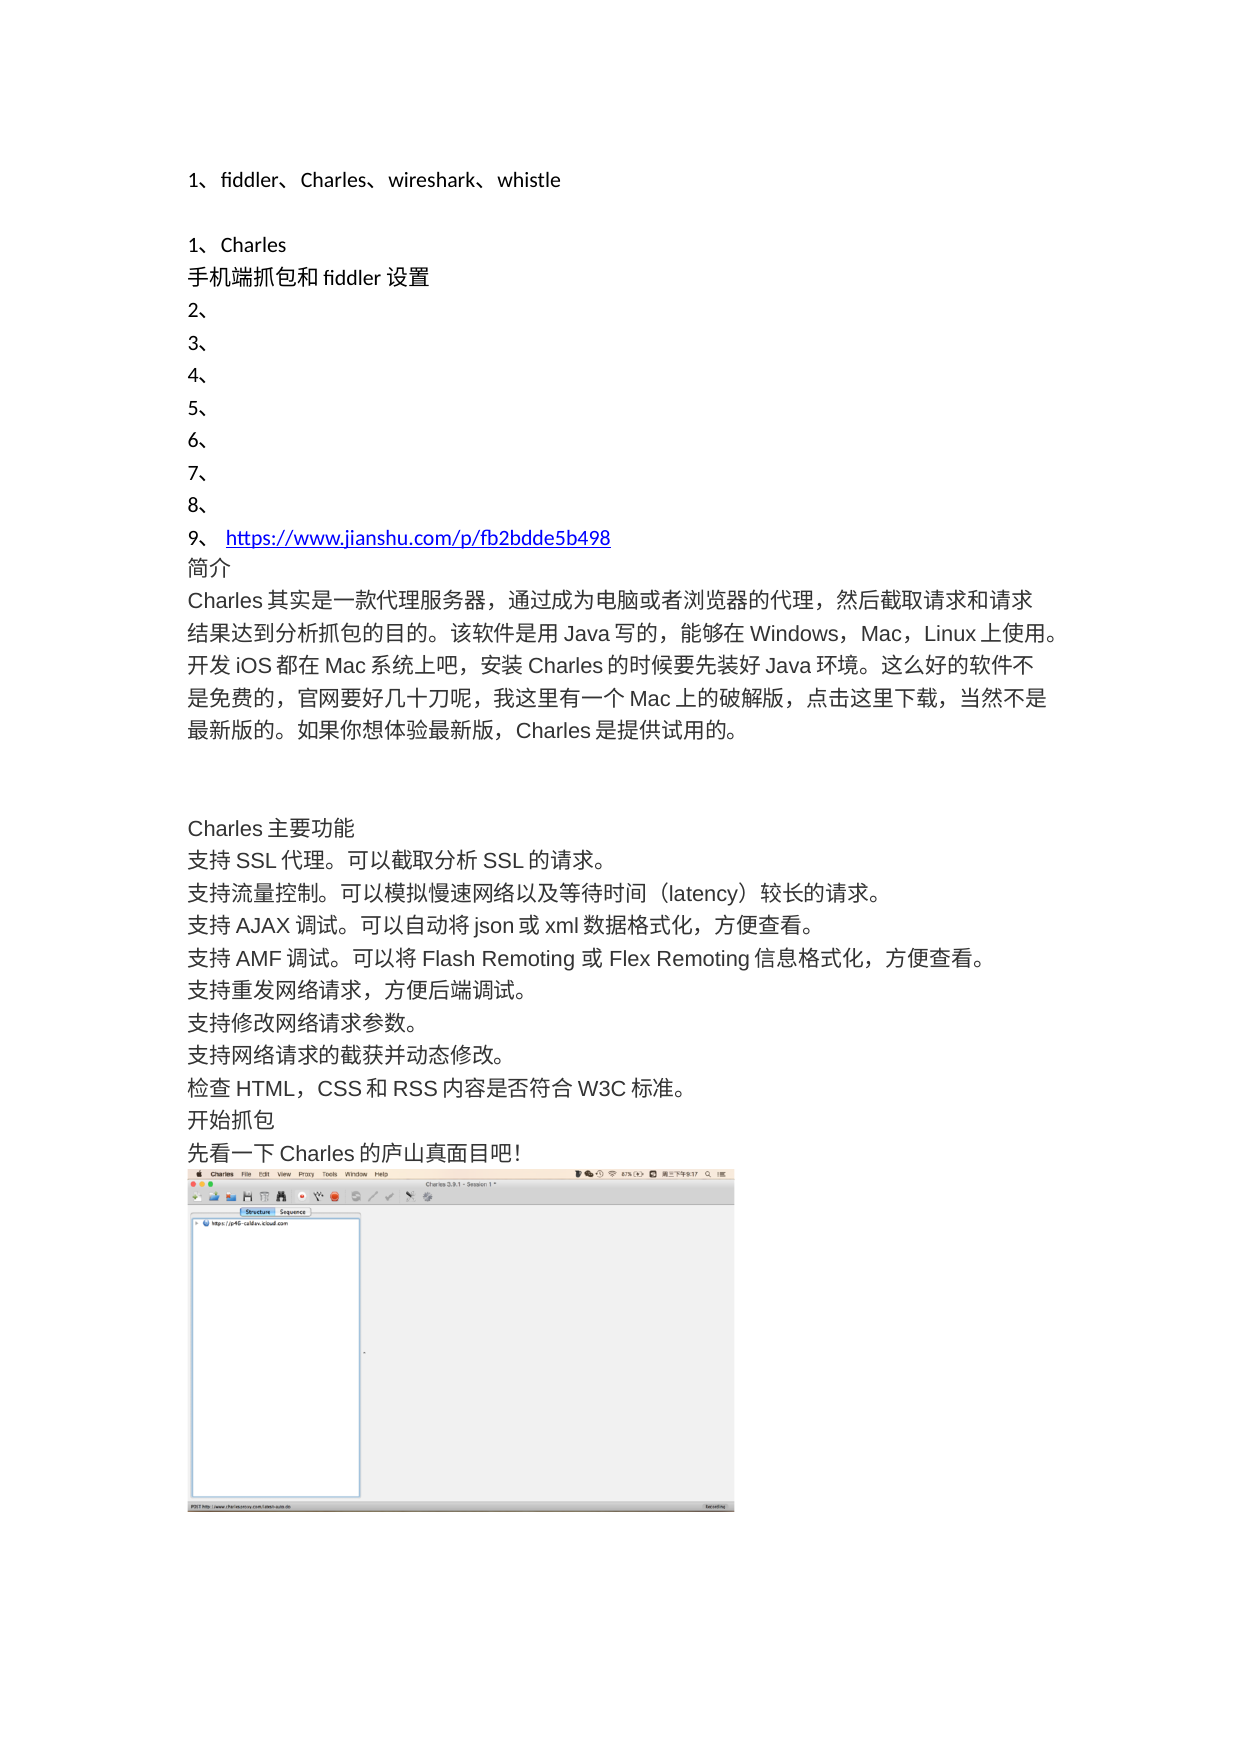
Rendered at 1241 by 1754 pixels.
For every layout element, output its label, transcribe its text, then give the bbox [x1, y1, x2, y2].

list 手机端抓包和fiddler 设置 [187, 259, 1053, 292]
picture [187, 1169, 735, 1512]
list fiddler、Charles、wireshark、whistle [187, 162, 1053, 194]
list https://www.jianshu.com/p/fb2bdde5b498 [187, 519, 1053, 552]
list Charles [187, 227, 1053, 259]
text 简介 Charles其实是一款代理服务器，通过成为电脑或者浏览器的代理，然后截取请求和请求结果达到分析抓包的目的。该软件是用Java写的，能够在Windows，Mac，Linux上使用。开发iOS都在Mac系统上吧，安装Charles的时候要先装好Java环境。这么好的软件不是免费的，官网要好几十刀呢，我这里有一个Mac上的破解版，点击这里下载，当然不是最新版的。如果你想体验最新版，Charles是提供试用的。 Charles主要功能 支持SSL代理。可以截取分析SSL的请求。 支持流量控制。可以模拟慢速网络以及等待时间（latency）较长的请求。 支持AJAX调试。可以自动将json或xml数据格式化，方便查看。 支持AMF调试。可以将Flash Remoting 或 Flex Remoting信息格式化，方便查看。 支持重发网络请求，方便后端调试。 支持修改网络请求参数。 支持网络请求的截获并动态修改。 检查HTML，CSS和RSS内容是否符合W3C标准。 开始抓包 先看一下Charles的庐山真面目吧！ [187, 552, 1053, 1527]
